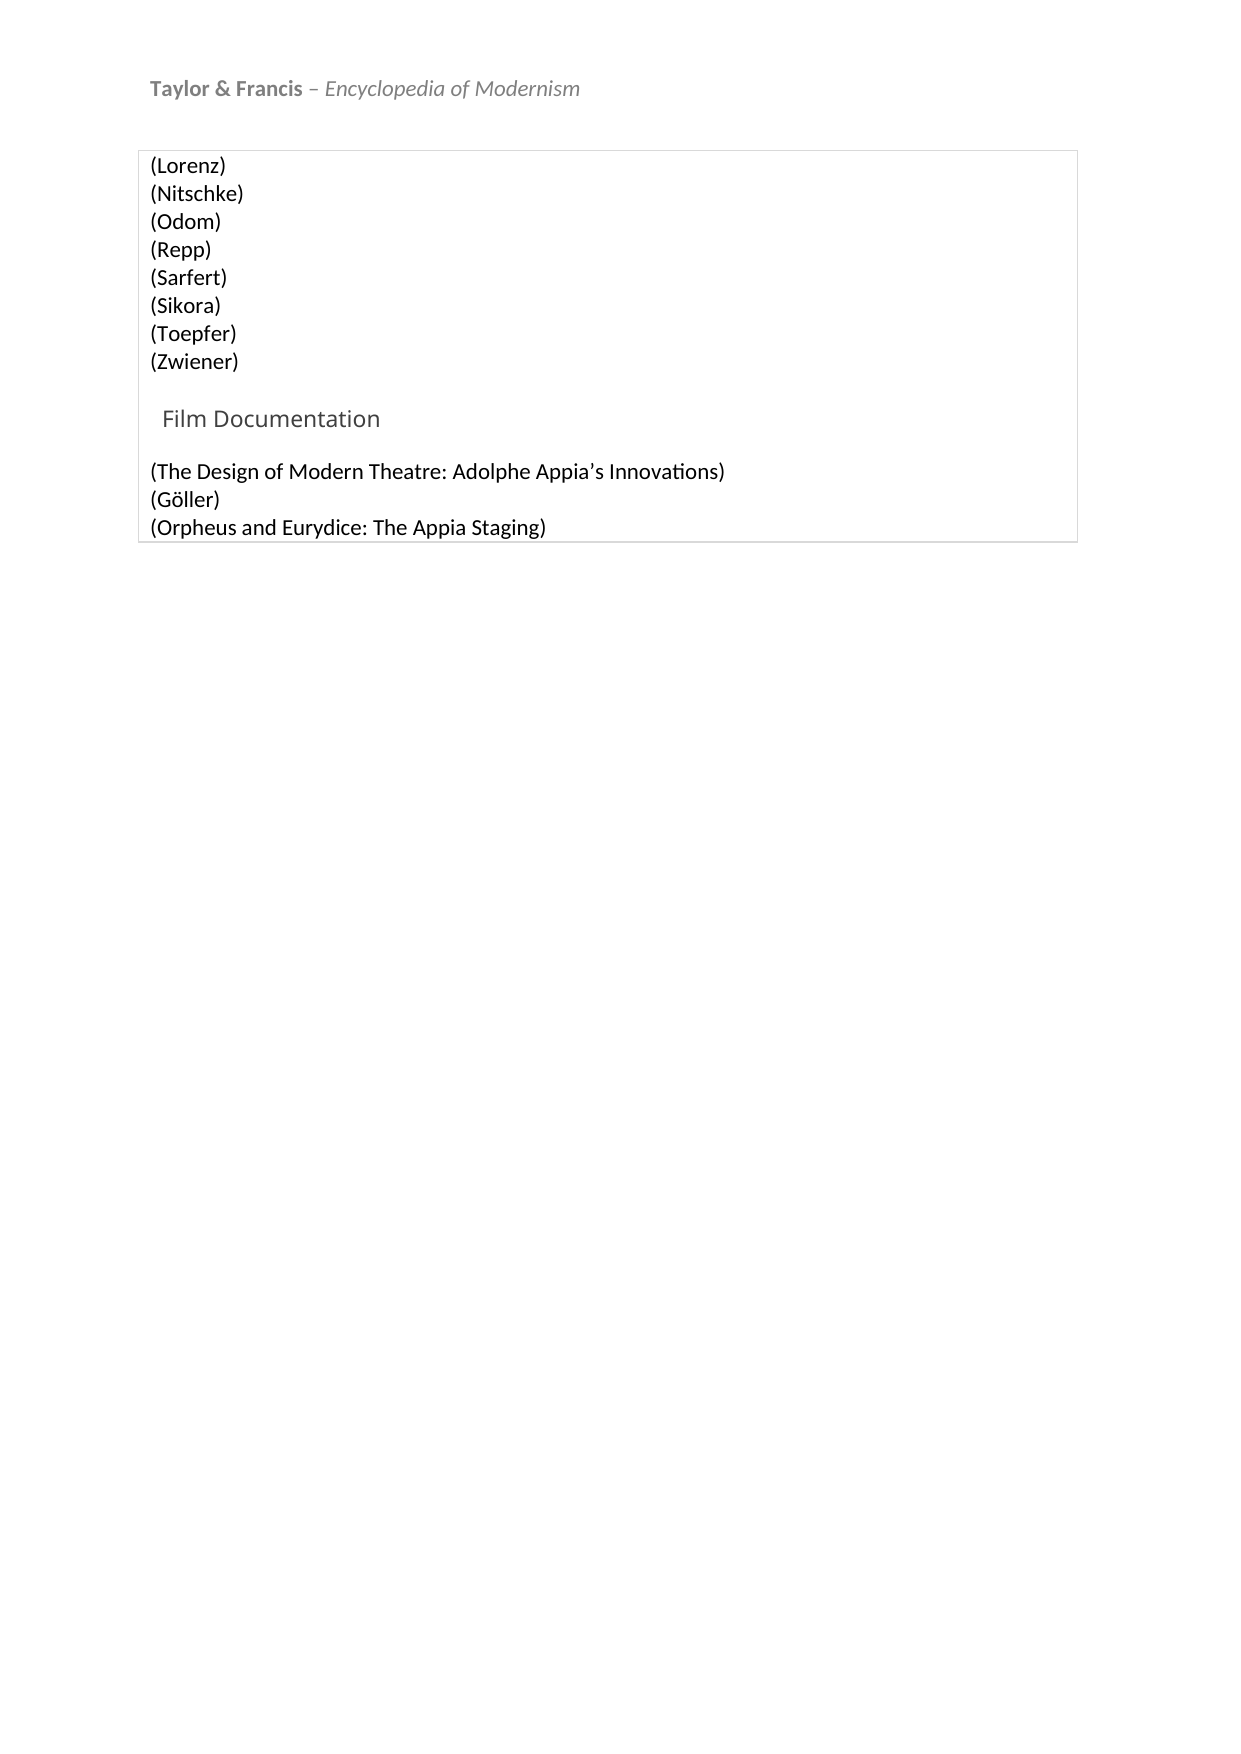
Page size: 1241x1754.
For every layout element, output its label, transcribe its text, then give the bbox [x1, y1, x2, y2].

table_cell Further reading: [139, 151, 1077, 541]
